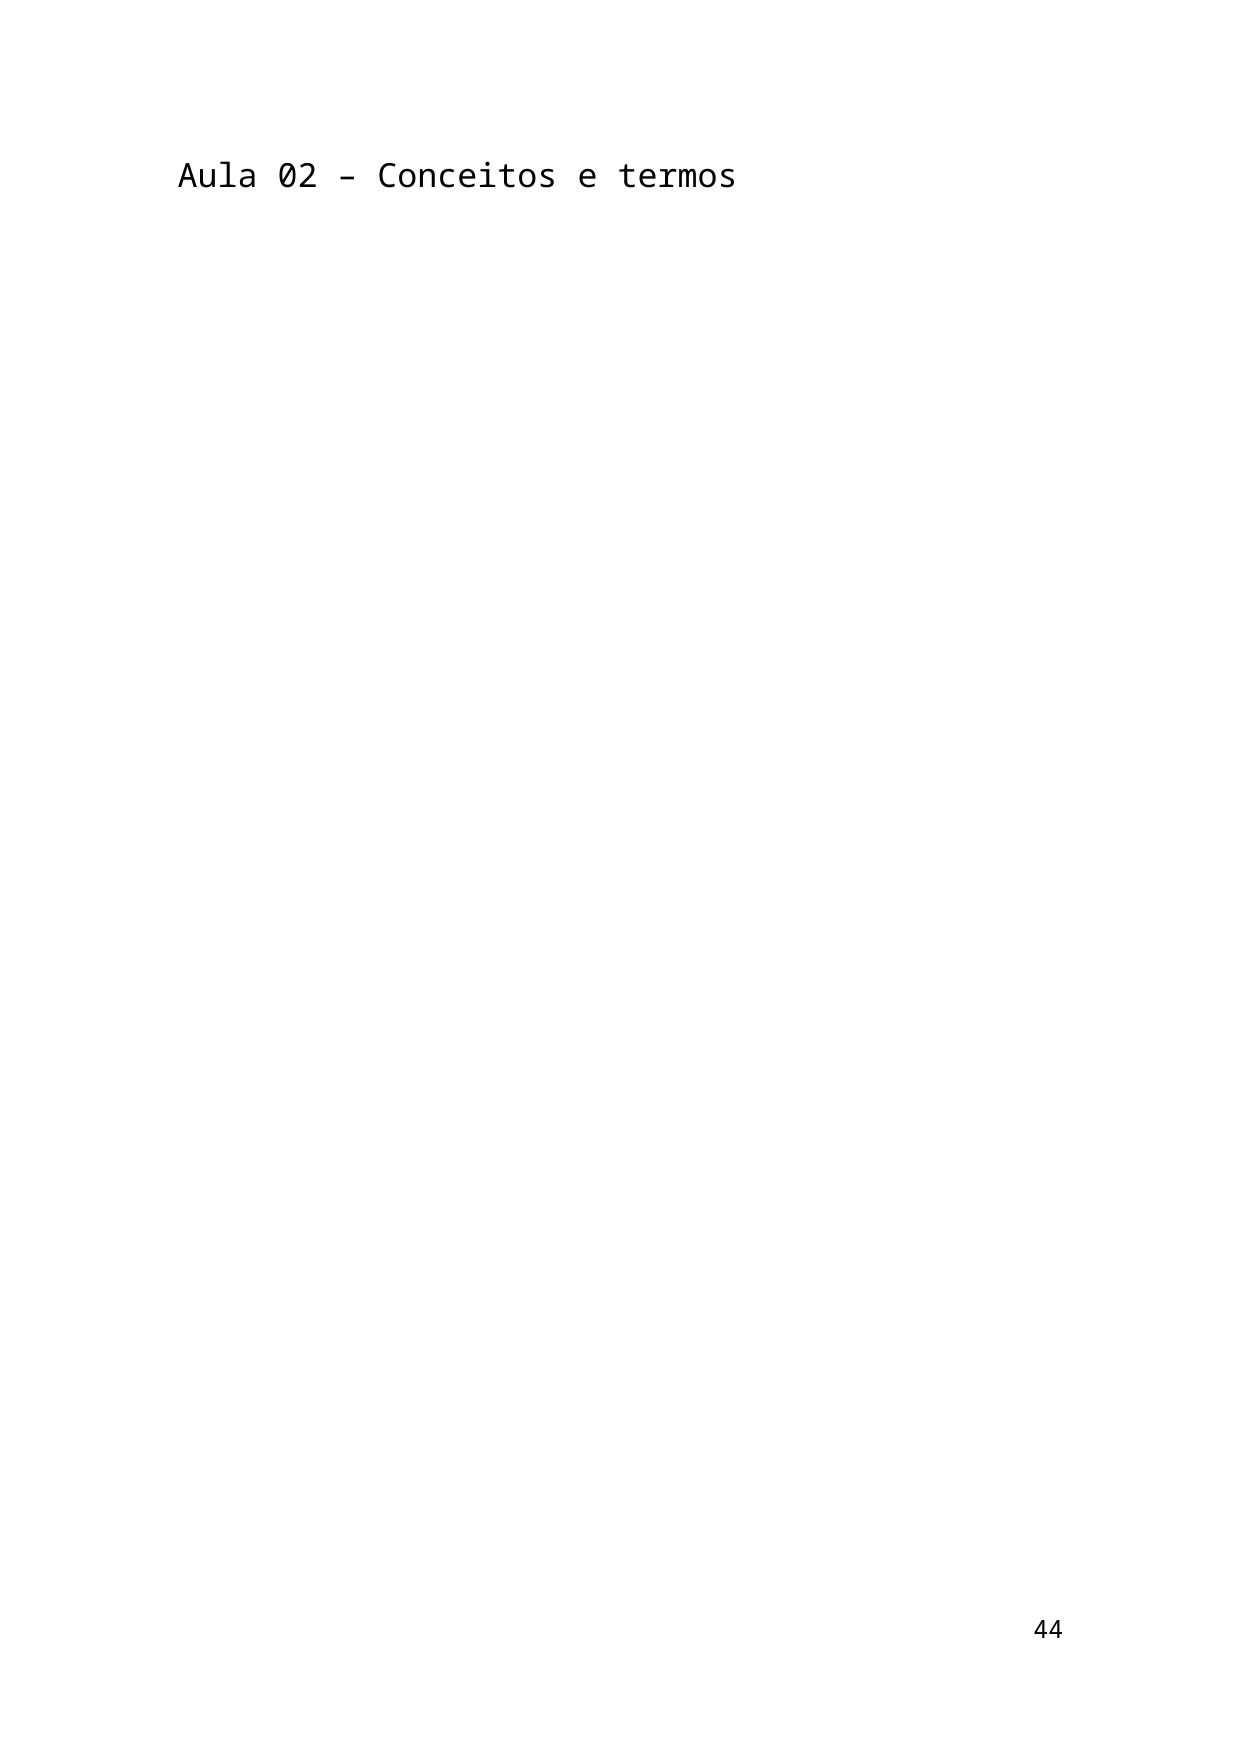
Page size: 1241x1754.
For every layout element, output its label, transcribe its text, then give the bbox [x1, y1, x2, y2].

subtitle Aula 02 – Conceitos e termos [177, 152, 1063, 197]
